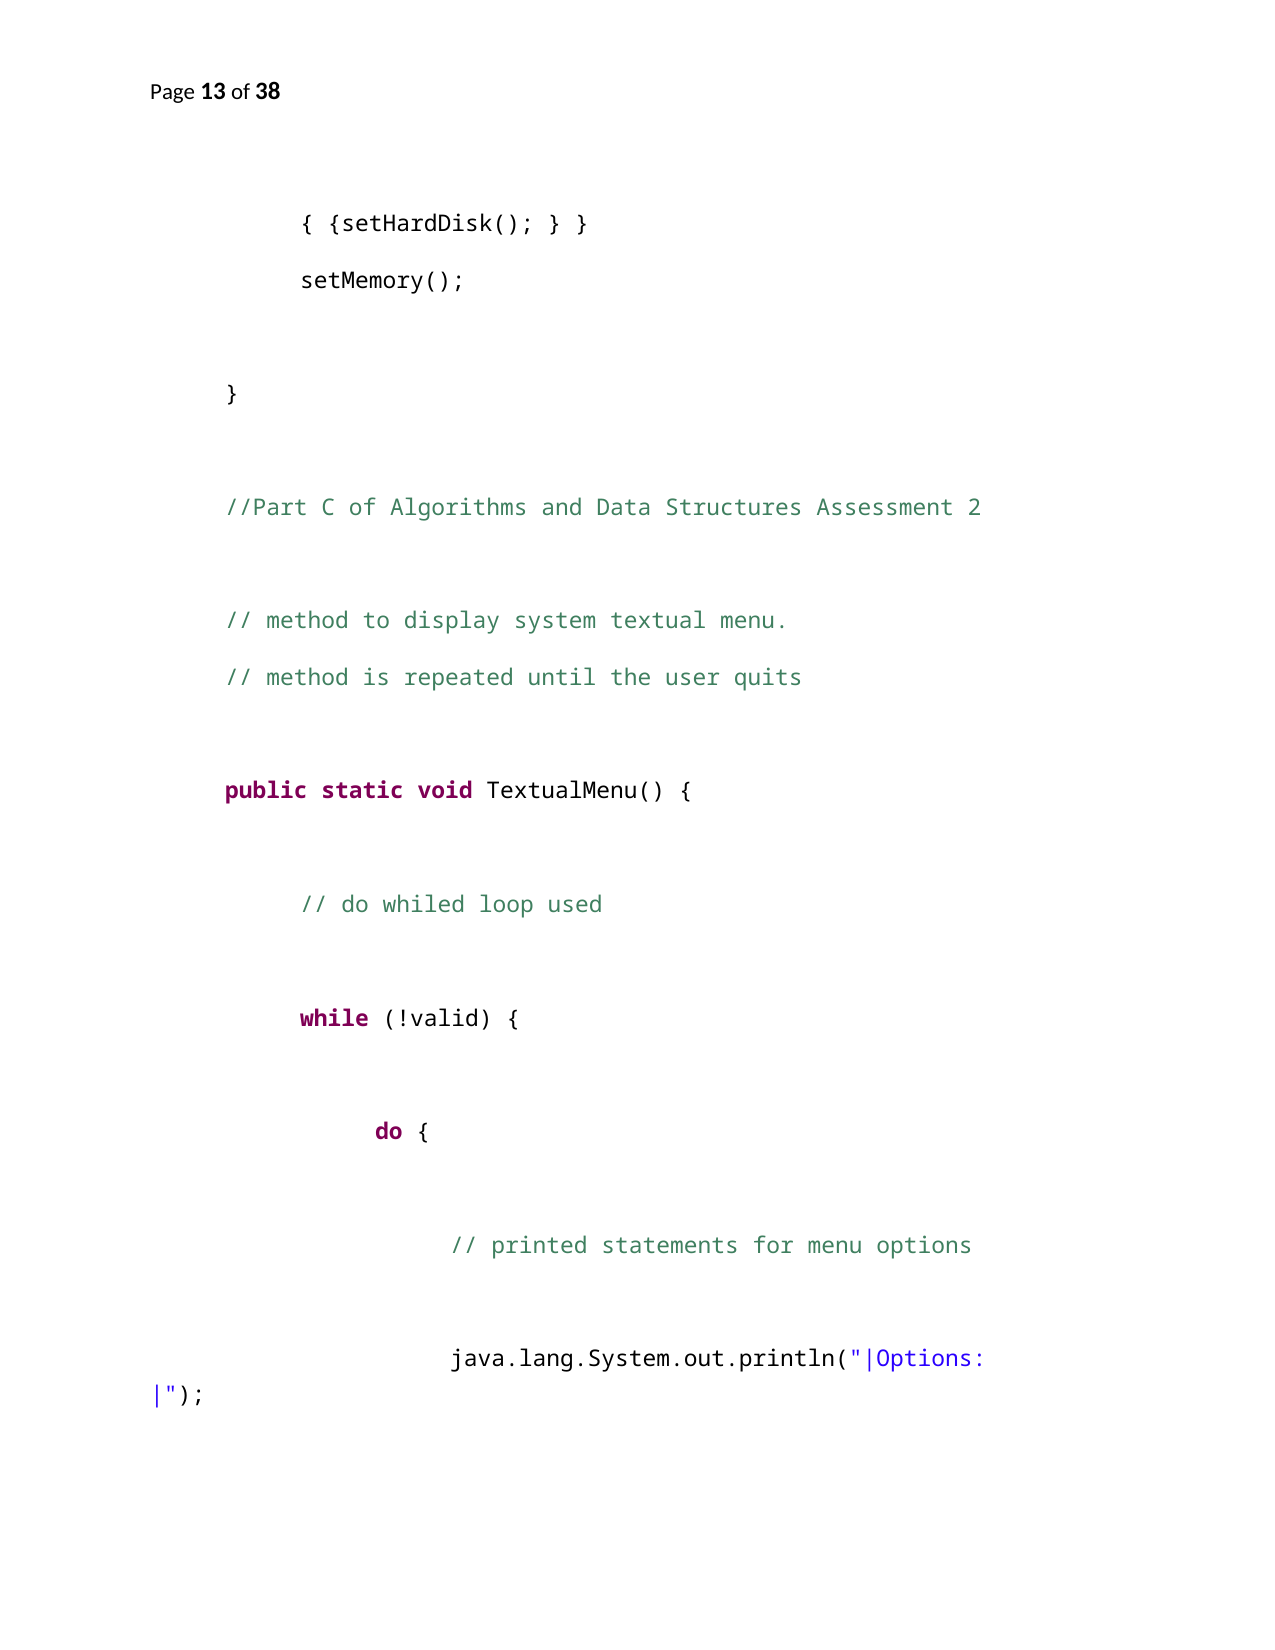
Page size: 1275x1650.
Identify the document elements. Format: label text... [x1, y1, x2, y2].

text // printed statements for menu options [150, 1229, 1125, 1260]
text public static void TextualMenu() { [150, 774, 1125, 806]
text } [150, 377, 1125, 408]
text java.lang.System.out.println("|Options: |"); [150, 1342, 1125, 1409]
text // do whiled loop used [150, 888, 1125, 919]
text // method to display system textual menu. [150, 604, 1125, 635]
text //Part C of Algorithms and Data Structures Assessment 2 [150, 491, 1125, 522]
text { {setHardDisk(); } } [150, 207, 1125, 238]
text // method is repeated until the user quits [150, 661, 1125, 692]
text do { [150, 1115, 1125, 1146]
text while (!valid) { [150, 1002, 1125, 1033]
text setMemory(); [150, 263, 1125, 295]
